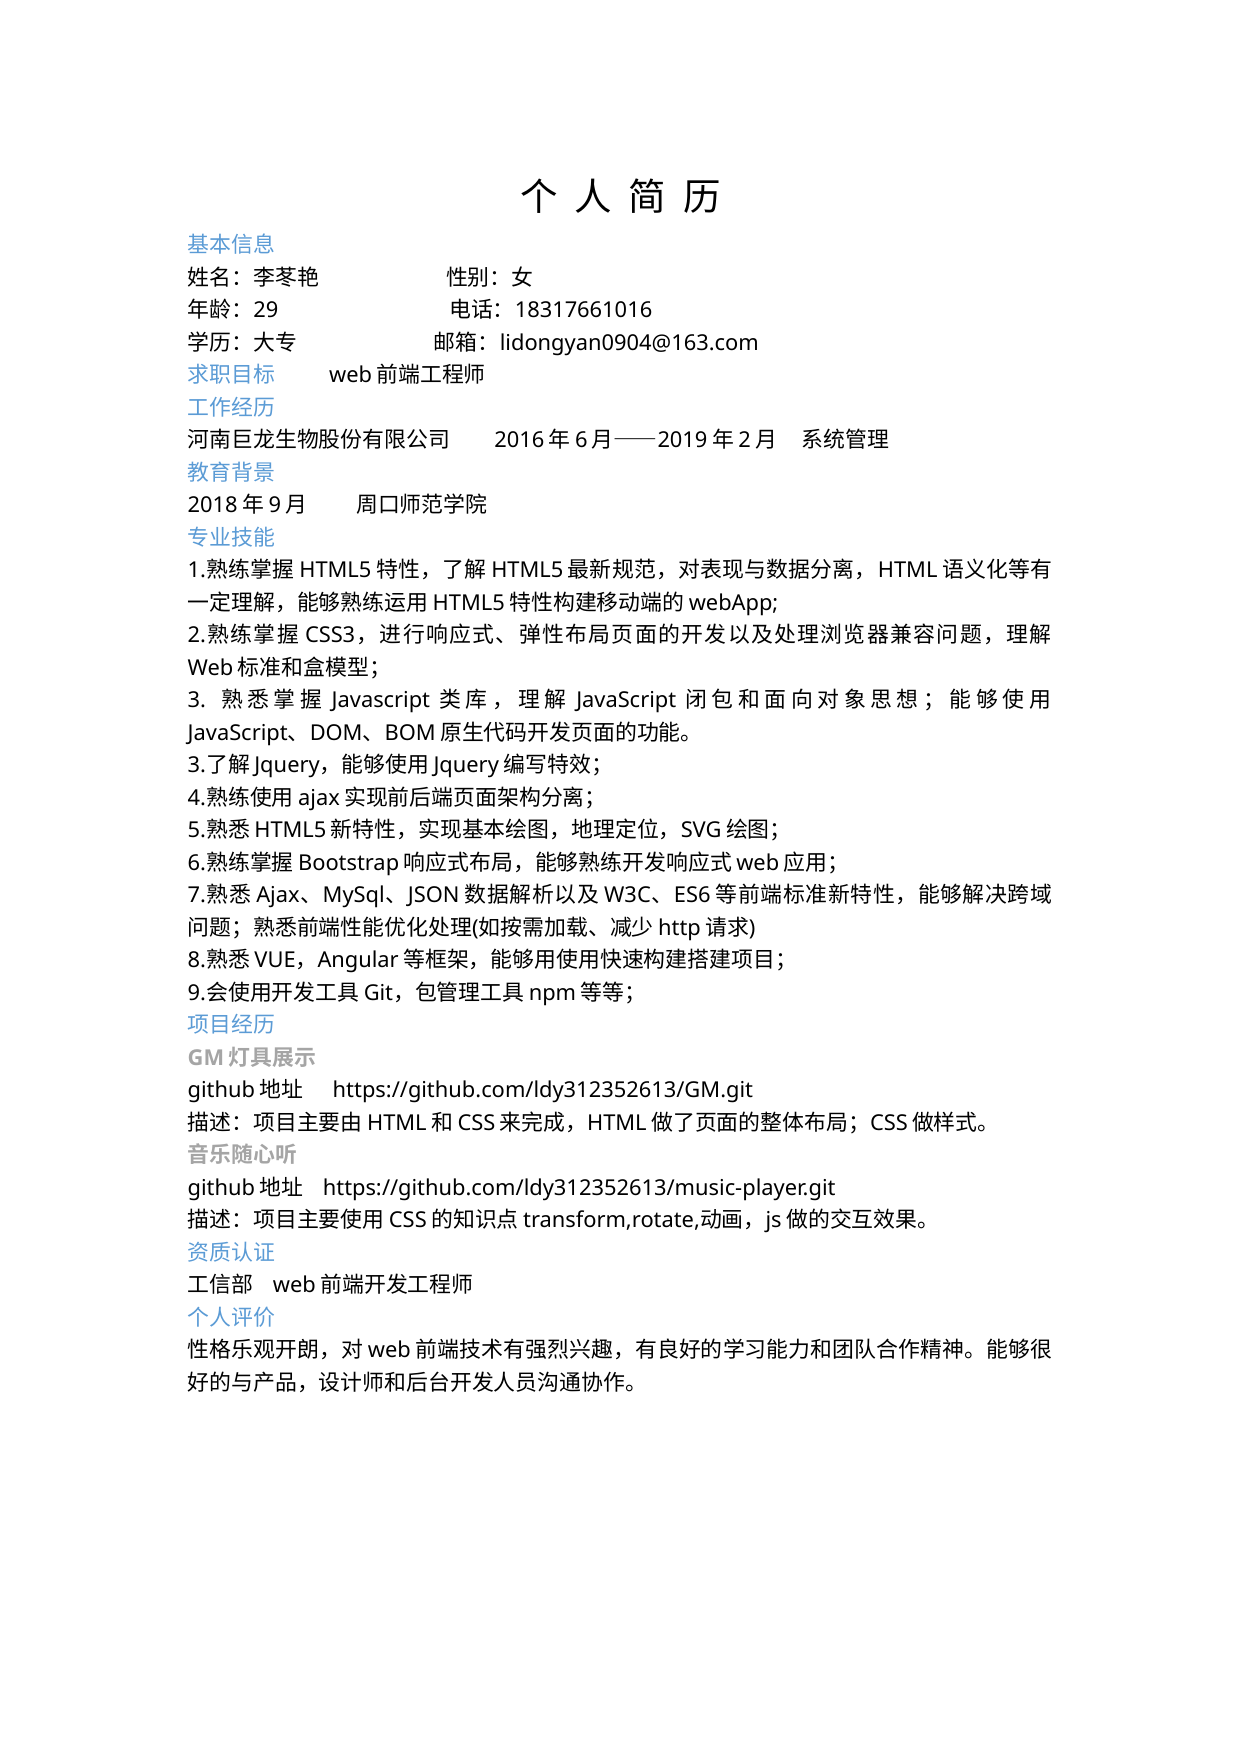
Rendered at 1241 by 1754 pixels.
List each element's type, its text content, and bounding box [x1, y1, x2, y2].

text 8.熟悉VUE，Angular等框架，能够用使用快速构建搭建项目； [187, 942, 1053, 974]
text 工作经历 [187, 389, 1053, 422]
text 个人评价 [187, 1299, 1053, 1332]
text 3. 熟悉掌握Javascript类库，理解JavaScript闭包和面向对象思想；能够使用JavaScript、DOM、BOM原生代码开发页面的功能。 [187, 682, 1053, 747]
text 2.熟练掌握CSS3，进行响应式、弹性布局页面的开发以及处理浏览器兼容问题，理解Web标准和盒模型； [187, 617, 1053, 682]
text 7.熟悉Ajax、MySql、JSON数据解析以及W3C、ES6等前端标准新特性，能够解决跨域问题；熟悉前端性能优化处理(如按需加载、减少http请求) [187, 877, 1053, 942]
text 6.熟练掌握Bootstrap响应式布局，能够熟练开发响应式web应用； [187, 844, 1053, 877]
text GM灯具展示 [187, 1039, 1053, 1072]
text 音乐随心听 [187, 1137, 1053, 1169]
text 个 人 简 历 [187, 162, 1053, 227]
text 1.熟练掌握HTML5特性，了解HTML5最新规范，对表现与数据分离，HTML语义化等有一定理解，能够熟练运用HTML5特性构建移动端的webApp; [187, 552, 1053, 617]
text 工信部 web前端开发工程师 [187, 1267, 1053, 1299]
text github地址 https://github.com/ldy312352613/music-player.git [187, 1169, 1053, 1202]
text 2018年9月 周口师范学院 [187, 487, 1053, 519]
text 项目经历 [187, 1007, 1053, 1039]
text 学历：大专 邮箱：lidongyan0904@163.com [187, 324, 1053, 357]
text 年龄：29 电话：18317661016 [187, 292, 1053, 324]
text 描述：项目主要由HTML和CSS来完成，HTML做了页面的整体布局；CSS做样式。 [187, 1104, 1053, 1137]
text 性格乐观开朗，对web前端技术有强烈兴趣，有良好的学习能力和团队合作精神。能够很好的与产品，设计师和后台开发人员沟通协作。 [187, 1332, 1053, 1397]
text github地址 https://github.com/ldy312352613/GM.git [187, 1072, 1053, 1104]
text 求职目标 web前端工程师 [187, 357, 1053, 389]
text 专业技能 [187, 519, 1053, 552]
text 9.会使用开发工具Git，包管理工具npm等等； [187, 974, 1053, 1007]
text 4.熟练使用ajax实现前后端页面架构分离； [187, 779, 1053, 812]
text 3.了解Jquery，能够使用Jquery编写特效； [187, 747, 1053, 779]
text 资质认证 [187, 1234, 1053, 1267]
text 5.熟悉HTML5新特性，实现基本绘图，地理定位，SVG绘图； [187, 812, 1053, 844]
text 基本信息 [187, 227, 1053, 259]
text 姓名：李苳艳 性别：女 [187, 259, 1053, 292]
text 教育背景 [187, 454, 1053, 487]
text 描述：项目主要使用CSS的知识点transform,rotate,动画，js做的交互效果。 [187, 1202, 1053, 1234]
text 河南巨龙生物股份有限公司 2016年6月——2019年2月 系统管理 [187, 422, 1053, 454]
